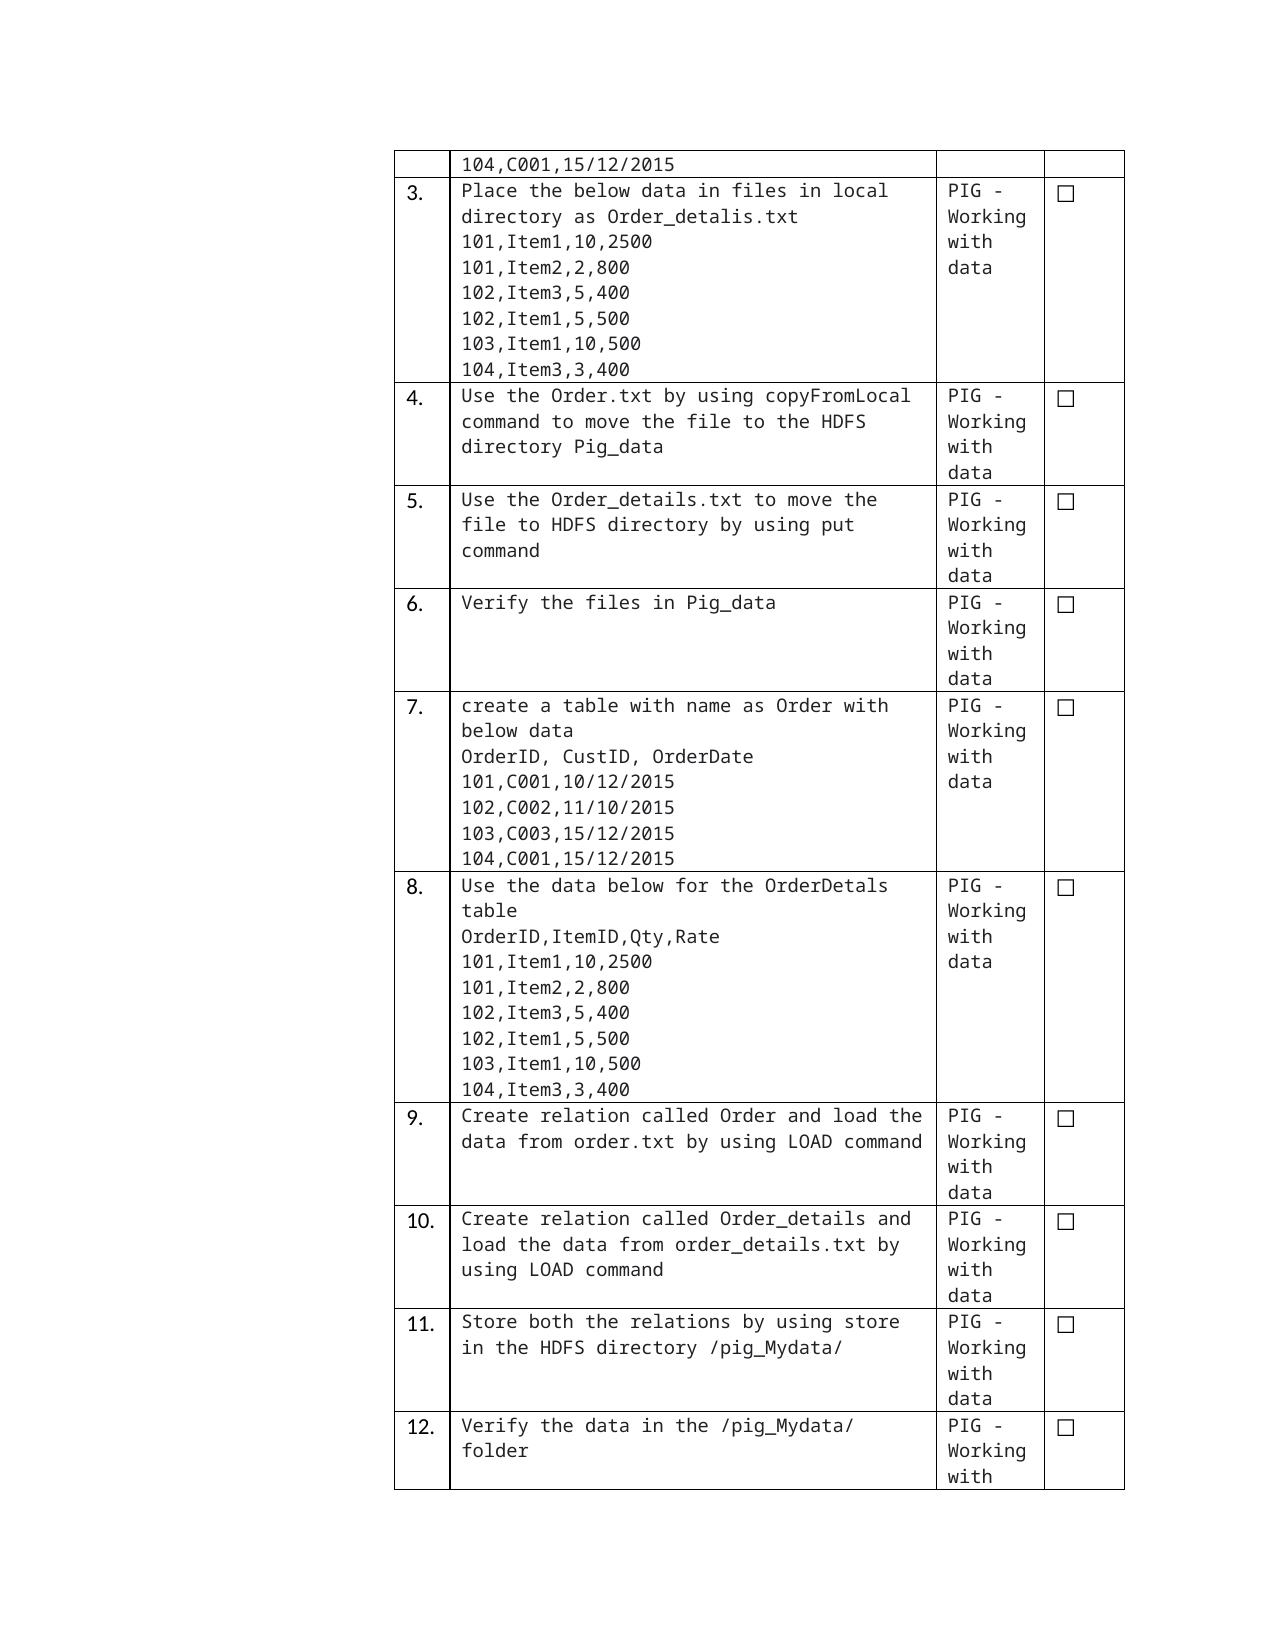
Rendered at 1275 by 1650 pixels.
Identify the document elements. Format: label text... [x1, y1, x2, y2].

table_cell 10. [395, 1206, 449, 1308]
table_cell 9. [395, 1103, 449, 1205]
table_cell PIG - Working with data [993, 383, 1044, 485]
table_cell PIG - Working with data [937, 486, 1044, 588]
table_cell 4. [395, 383, 449, 485]
table_cell PIG - Working with data [937, 1412, 1044, 1488]
table_cell PIG - Working with data [937, 692, 1044, 871]
table_cell PIG - Working with data [993, 1206, 1044, 1308]
table_cell create a table with name as Order with below data OrderID, CustID, OrderDate 101,C001,10/12/2015 102,C002,11/10/2015 103,C003,15/12/2015 104,C001,15/12/2015 [574, 692, 936, 871]
table_cell Create relation called Order and load the data from order.txt by using LOAD command [451, 1103, 936, 1205]
table_cell 5. [395, 486, 449, 588]
table_cell PIG - Working with data [937, 872, 1044, 1102]
table_cell PIG - Working with data [993, 1309, 1044, 1411]
table_cell Use the Order_details.txt to move the file to HDFS directory by using put command [451, 486, 936, 588]
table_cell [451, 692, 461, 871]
table_cell 8. [395, 872, 449, 1102]
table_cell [937, 151, 1044, 177]
table_cell Place the below data in files in local directory as Order_detalis.txt 101,Item1,10,2500 101,Item2,2,800 102,Item3,5,400 102,Item1,5,500 103,Item1,10,500 104,Item3,3,400 [630, 178, 936, 382]
table_cell Verify the files in Pig_data [451, 589, 936, 691]
table_cell 12. [395, 1412, 449, 1488]
table_cell Use the Order.txt by using copyFromLocal command to move the file to the HDFS directory Pig_data [451, 383, 936, 485]
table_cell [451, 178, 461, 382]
table_cell 11. [395, 1309, 449, 1411]
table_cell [675, 151, 936, 177]
table_cell 7. [395, 692, 449, 871]
table_cell Store both the relations by using store in the HDFS directory /pig_Mydata/ [451, 1309, 936, 1411]
table_cell PIG - Working with data [937, 178, 1044, 382]
table_cell Use the data below for the OrderDetals table OrderID,ItemID,Qty,Rate 101,Item1,10,2500 101,Item2,2,800 102,Item3,5,400 102,Item1,5,500 103,Item1,10,500 104,Item3,3,400 [451, 872, 936, 1102]
table_cell 2. [395, 151, 449, 177]
table_cell 3. [395, 178, 449, 382]
table_cell PIG - Working with data [993, 1103, 1044, 1205]
table_cell PIG - Working with data [937, 589, 1044, 691]
table_cell 6. [395, 589, 449, 691]
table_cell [451, 1412, 936, 1488]
table_cell Create relation called Order_details and load the data from order_details.txt by using LOAD command [451, 1206, 936, 1308]
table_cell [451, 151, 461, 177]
